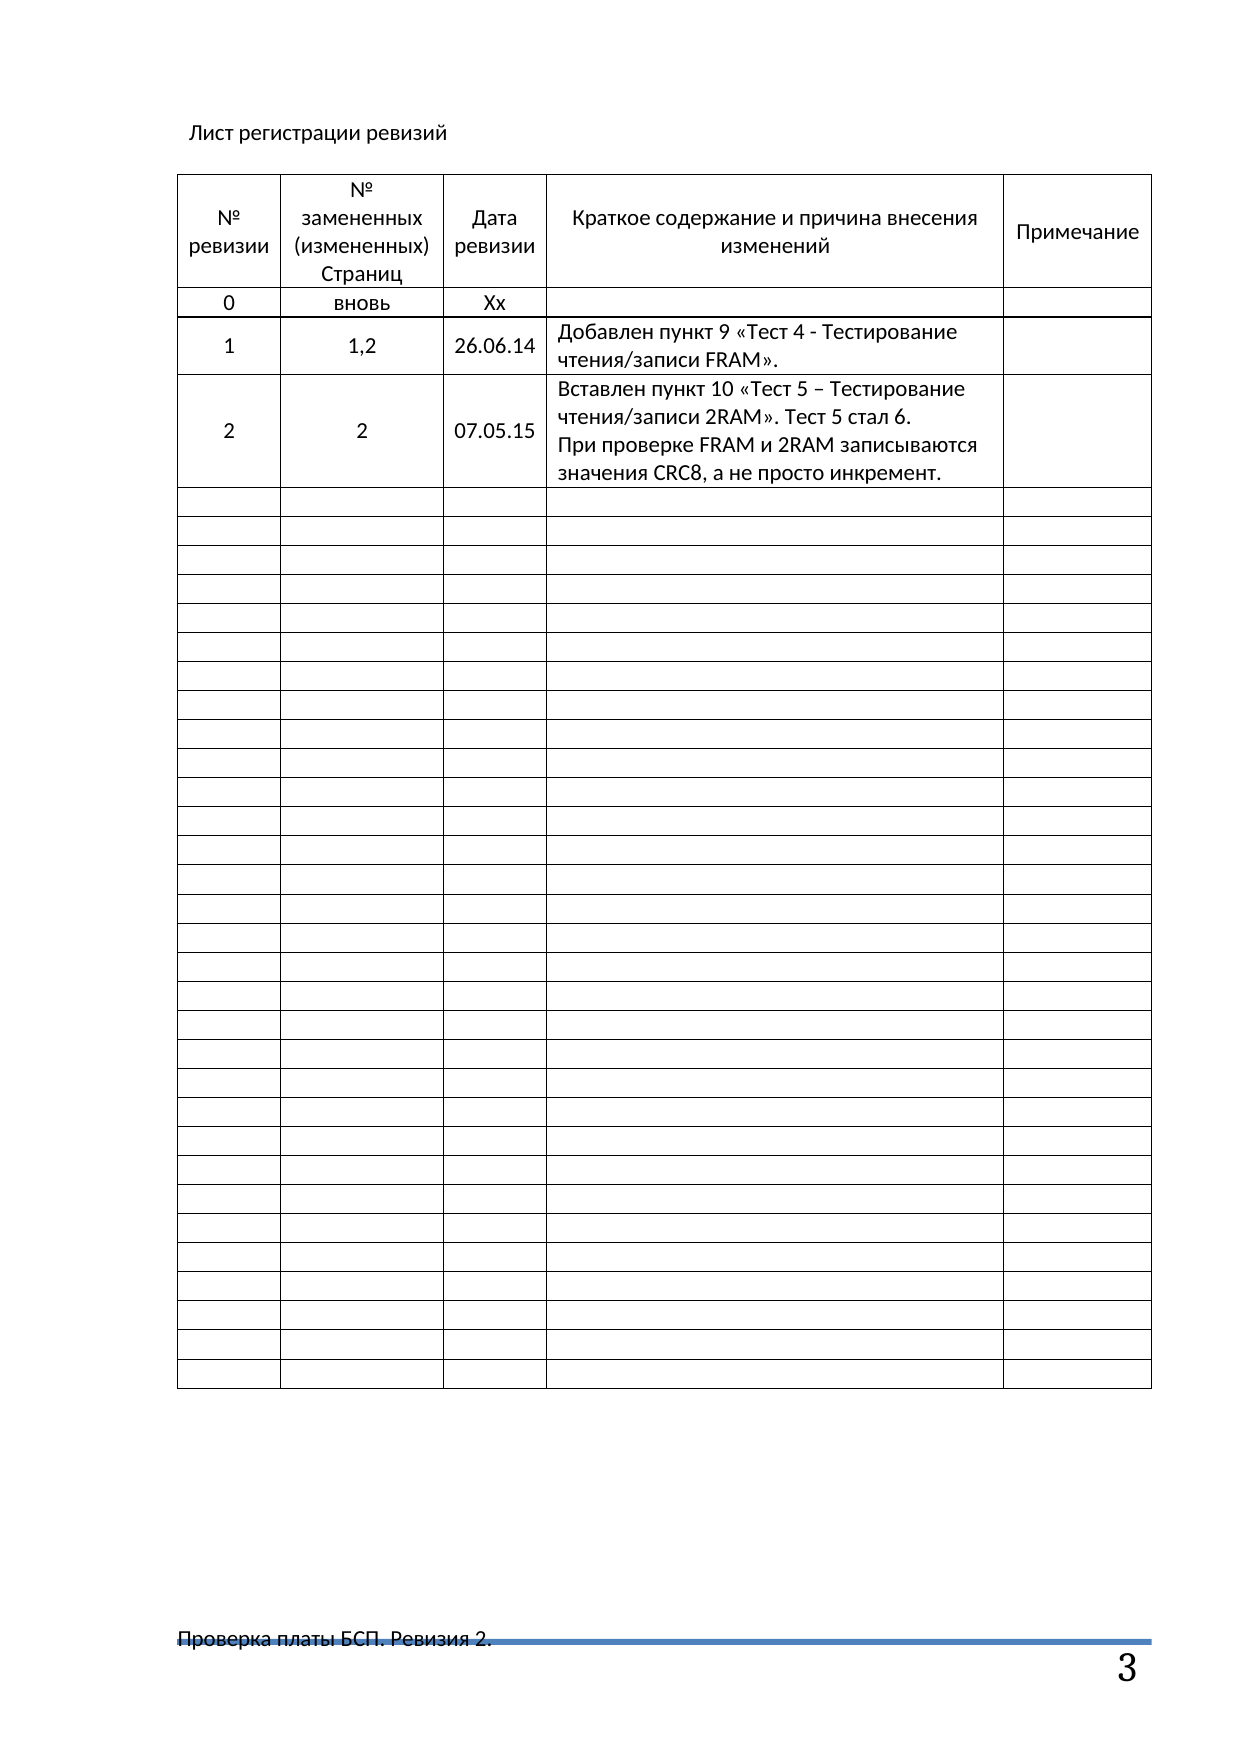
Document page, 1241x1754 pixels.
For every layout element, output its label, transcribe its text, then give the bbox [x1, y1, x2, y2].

table_cell [444, 1127, 546, 1155]
table_cell [444, 517, 546, 545]
table_cell [178, 1156, 280, 1184]
table_cell 07.05.15 [444, 375, 546, 487]
table_cell [281, 575, 443, 603]
table_cell [547, 720, 1003, 748]
table_cell [444, 778, 546, 806]
table_cell [547, 546, 1003, 574]
table_cell [547, 1214, 1003, 1242]
table_cell [178, 575, 280, 603]
table_cell [1004, 517, 1151, 545]
table_cell [444, 720, 546, 748]
table_cell 1 [178, 318, 280, 373]
table_cell [444, 662, 546, 690]
table_cell [281, 604, 443, 632]
table_cell [547, 865, 1003, 893]
table_cell [547, 1127, 1003, 1155]
table_cell [178, 517, 280, 545]
table_cell [281, 953, 443, 981]
table_cell [1004, 288, 1151, 316]
table_cell [444, 1011, 546, 1039]
table_cell [547, 691, 1003, 719]
table_cell [281, 517, 443, 545]
table_header Лист регистрации ревизий [177, 118, 1152, 174]
table_cell [1004, 836, 1151, 864]
table_cell [547, 633, 1003, 661]
table_cell [547, 517, 1003, 545]
table_cell [178, 1243, 280, 1271]
table_cell [444, 749, 546, 777]
table_cell [281, 1360, 443, 1387]
table_cell [178, 953, 280, 981]
table_cell [547, 1243, 1003, 1271]
table_cell [1004, 778, 1151, 806]
table_cell [444, 1185, 546, 1213]
table_cell [178, 1127, 280, 1155]
table_cell [1004, 1360, 1151, 1387]
table_cell № замененных (измененных) Страниц [281, 175, 443, 287]
table_cell [281, 1272, 443, 1300]
table_cell [1004, 953, 1151, 981]
table_cell [1004, 982, 1151, 1010]
table_cell [178, 865, 280, 893]
table_cell [281, 1011, 443, 1039]
table_cell [547, 1330, 1003, 1358]
table_cell [178, 546, 280, 574]
table_cell [281, 488, 443, 516]
table_cell [547, 1272, 1003, 1300]
table_cell [547, 1301, 1003, 1329]
table_cell [178, 633, 280, 661]
table_cell [281, 633, 443, 661]
table_cell [281, 1098, 443, 1126]
table_cell [1004, 1156, 1151, 1184]
table_cell [178, 1098, 280, 1126]
table_cell [444, 1040, 546, 1068]
table_cell Примечание [1004, 175, 1151, 287]
table_cell [281, 807, 443, 835]
table_cell [178, 1360, 280, 1387]
table_cell Краткое содержание и причина внесения изменений [547, 175, 1003, 287]
table_cell [281, 1127, 443, 1155]
table_cell [444, 1243, 546, 1271]
table_cell [178, 1330, 280, 1358]
table_cell [178, 1011, 280, 1039]
table_cell [1004, 318, 1151, 373]
table_cell [1004, 1040, 1151, 1068]
table_cell [178, 982, 280, 1010]
table_cell [547, 604, 1003, 632]
table_cell 2 [281, 375, 443, 487]
table_cell 1,2 [281, 318, 443, 373]
table_cell [281, 1040, 443, 1068]
table_cell [1004, 604, 1151, 632]
table_cell [178, 662, 280, 690]
table_cell [281, 546, 443, 574]
table_cell [444, 1360, 546, 1387]
table_cell [1004, 1098, 1151, 1126]
table_cell [547, 807, 1003, 835]
table_cell [1004, 807, 1151, 835]
table_cell [281, 778, 443, 806]
table_cell [281, 1185, 443, 1213]
table_cell [281, 1214, 443, 1242]
table_cell [444, 807, 546, 835]
table_cell [444, 1098, 546, 1126]
table_cell [1004, 1185, 1151, 1213]
table_cell [444, 604, 546, 632]
table_cell [547, 288, 1003, 316]
table_cell 0 [178, 288, 280, 316]
table_cell [1004, 1301, 1151, 1329]
table_cell [178, 1040, 280, 1068]
table_cell [1004, 895, 1151, 922]
table_cell [178, 720, 280, 748]
table_cell [1004, 375, 1151, 487]
table_cell [178, 1214, 280, 1242]
table_cell [281, 1243, 443, 1271]
table_cell [1004, 1127, 1151, 1155]
table_cell [1004, 1272, 1151, 1300]
table_cell [547, 662, 1003, 690]
table_cell [281, 720, 443, 748]
table_cell 2 [178, 375, 280, 487]
table_cell [444, 546, 546, 574]
table_cell [1004, 720, 1151, 748]
table_cell [178, 778, 280, 806]
table_cell [281, 662, 443, 690]
table_cell [1004, 1011, 1151, 1039]
table_cell [1004, 488, 1151, 516]
table_cell [444, 836, 546, 864]
table_cell [281, 1069, 443, 1097]
table_cell [178, 1301, 280, 1329]
table_cell [1004, 1069, 1151, 1097]
table_cell [281, 1301, 443, 1329]
table_cell [1004, 1243, 1151, 1271]
table_cell [281, 1330, 443, 1358]
table_cell [444, 924, 546, 952]
table_cell [178, 1185, 280, 1213]
table_cell Вставлен пункт 10 «Тест 5 – Тестирование чтения/записи 2RAM». Тест 5 стал 6. При проверке FRAM и 2RAM записываются значения CRC8, а не просто инкремент. [547, 375, 1003, 487]
table_cell [178, 749, 280, 777]
table_cell [281, 895, 443, 922]
table_cell [281, 865, 443, 893]
table_cell [178, 836, 280, 864]
table_cell [1004, 546, 1151, 574]
table_cell [1004, 633, 1151, 661]
table_cell Добавлен пункт 9 «Тест 4 - Тестирование чтения/записи FRAM». [547, 318, 1003, 373]
table_cell [547, 778, 1003, 806]
table_cell [178, 1069, 280, 1097]
table_cell [444, 633, 546, 661]
table_cell [178, 1272, 280, 1300]
table_cell [547, 575, 1003, 603]
table_cell [547, 1185, 1003, 1213]
table_cell [178, 924, 280, 952]
table_cell [547, 836, 1003, 864]
table_cell [178, 691, 280, 719]
table_cell [178, 604, 280, 632]
table_cell вновь [281, 288, 443, 316]
table_cell [444, 1214, 546, 1242]
table_cell [281, 691, 443, 719]
table_cell [547, 1011, 1003, 1039]
table_cell [547, 749, 1003, 777]
table_cell [1004, 1330, 1151, 1358]
table_cell [281, 836, 443, 864]
table_cell [444, 691, 546, 719]
table_cell [444, 895, 546, 922]
table_cell [547, 895, 1003, 922]
table_cell [281, 982, 443, 1010]
table_cell [444, 1330, 546, 1358]
table_cell [1004, 865, 1151, 893]
table_cell [1004, 662, 1151, 690]
table_cell [547, 1098, 1003, 1126]
table_cell [547, 982, 1003, 1010]
table_cell 26.06.14 [444, 318, 546, 373]
table_cell [547, 924, 1003, 952]
table_cell [444, 865, 546, 893]
table_cell [444, 953, 546, 981]
table_cell [444, 1156, 546, 1184]
table_cell [444, 488, 546, 516]
table_cell [444, 575, 546, 603]
table_cell [547, 1360, 1003, 1387]
table_cell [178, 807, 280, 835]
table_cell [1004, 1214, 1151, 1242]
table_cell [178, 488, 280, 516]
table_cell Хх [444, 288, 546, 316]
table_cell [444, 982, 546, 1010]
table_cell [547, 1040, 1003, 1068]
table_cell [444, 1301, 546, 1329]
table_cell [547, 1069, 1003, 1097]
table_cell [1004, 691, 1151, 719]
table_cell [178, 895, 280, 922]
table_cell [1004, 575, 1151, 603]
table_cell [281, 749, 443, 777]
table_cell [547, 1156, 1003, 1184]
table_cell [281, 924, 443, 952]
table_cell Дата ревизии [444, 175, 546, 287]
table_cell [1004, 924, 1151, 952]
table_cell [281, 1156, 443, 1184]
table_cell [444, 1272, 546, 1300]
table_cell [444, 1069, 546, 1097]
table_cell № ревизии [178, 175, 280, 287]
table_cell [547, 953, 1003, 981]
table_cell [1004, 749, 1151, 777]
table_cell [547, 488, 1003, 516]
